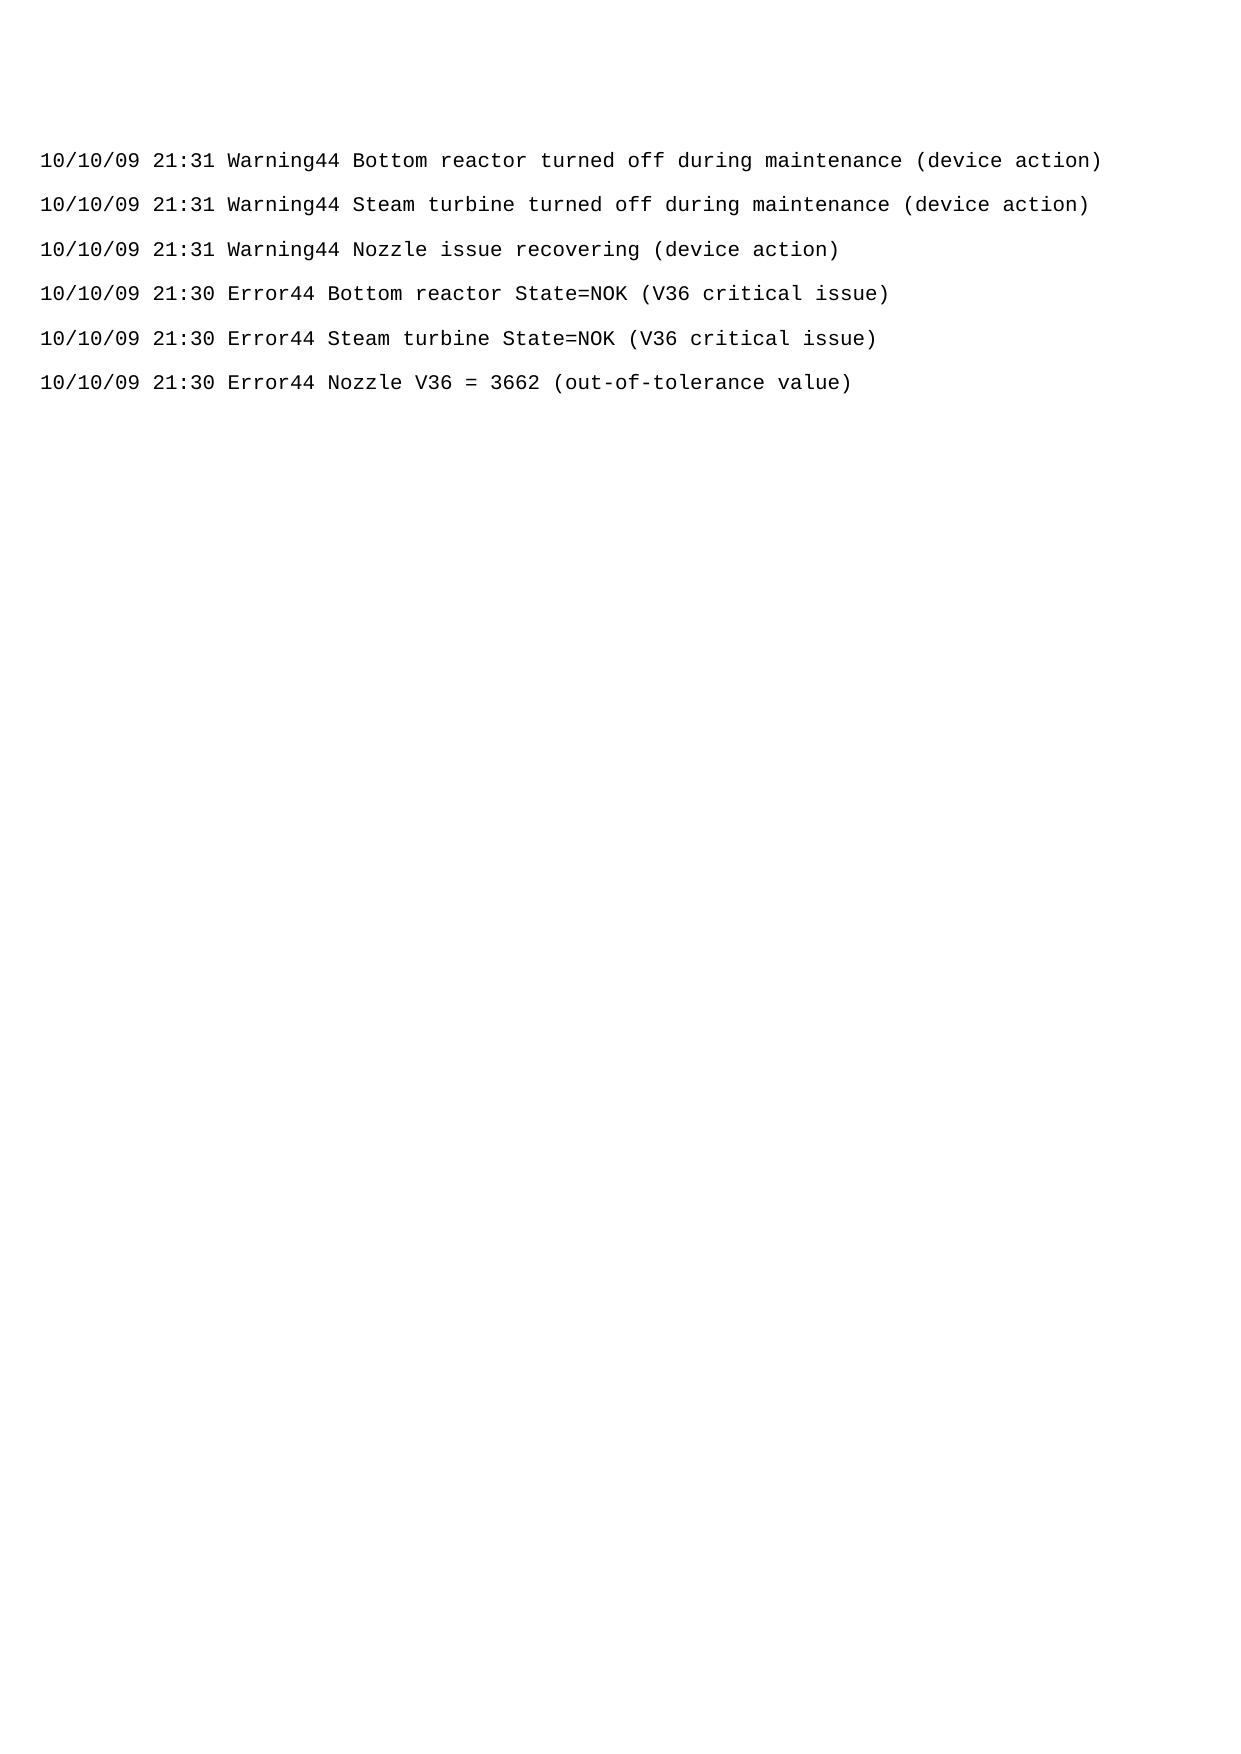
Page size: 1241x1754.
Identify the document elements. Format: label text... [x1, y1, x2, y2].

text 10/10/09 21:30 Error44 Steam turbine State=NOK (V36 critical issue) [40, 328, 1192, 352]
text 10/10/09 21:31 Warning44 Nozzle issue recovering (device action) [40, 239, 1192, 263]
text 10/10/09 21:30 Error44 Bottom reactor State=NOK (V36 critical issue) [40, 283, 1192, 307]
text 10/10/09 21:31 Warning44 Steam turbine turned off during maintenance (device action) [40, 194, 1192, 218]
text 10/10/09 21:30 Error44 Nozzle V36 = 3662 (out-of-tolerance value) [40, 372, 1192, 396]
text 10/10/09 21:31 Warning44 Bottom reactor turned off during maintenance (device action) [40, 150, 1192, 174]
